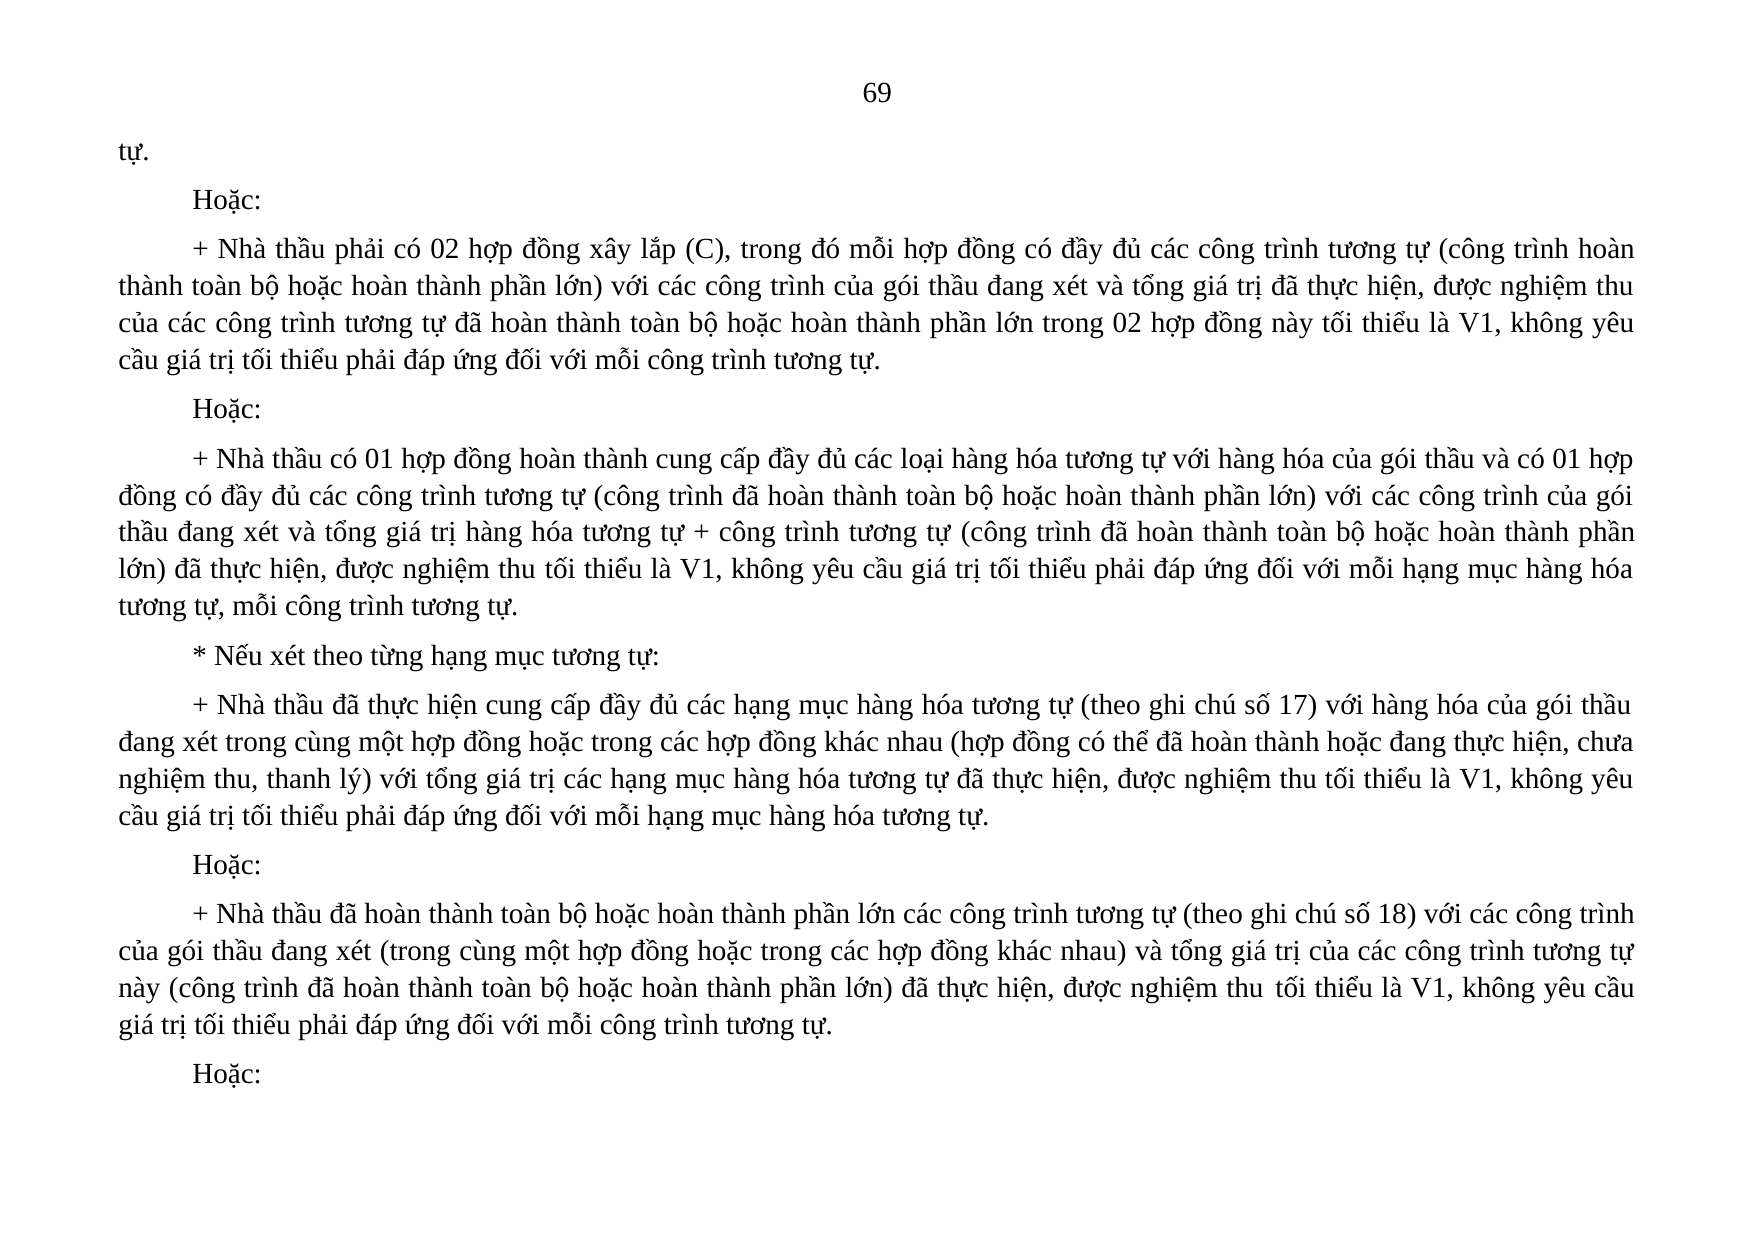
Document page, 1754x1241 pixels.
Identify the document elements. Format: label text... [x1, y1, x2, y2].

text * Nếu xét theo từng hạng mục tương tự: [118, 638, 1636, 671]
text + Nhà thầu đã thực hiện cung cấp đầy đủ các hạng mục hàng hóa tương tự (theo ghi chú số 17) với hàng hóa của gói thầu đang xét trong cùng một hợp đồng hoặc trong các hợp đồng khác nhau (hợp đồng có thể đã hoàn thành hoặc đang thực hiện, chưa nghiệm thu, thanh lý) với tổng giá trị các hạng mục hàng hóa tương tự đã thực hiện, được nghiệm thu tối thiểu là V1, không yêu cầu giá trị tối thiểu phải đáp ứng đối với mỗi hạng mục hàng hóa tương tự. [118, 687, 1636, 831]
text Hoặc: [118, 847, 1636, 881]
text + Nhà thầu đã hoàn thành toàn bộ hoặc hoàn thành phần lớn các công trình tương tự (theo ghi chú số 18) với các công trình của gói thầu đang xét (trong cùng một hợp đồng hoặc trong các hợp đồng khác nhau) và tổng giá trị của các công trình tương tự này (công trình đã hoàn thành toàn bộ hoặc hoàn thành phần lớn) đã thực hiện, được nghiệm thu tối thiểu là V1, không yêu cầu giá trị tối thiểu phải đáp ứng đối với mỗi công trình tương tự. [118, 896, 1636, 1041]
text Hoặc: [118, 1056, 1636, 1090]
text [118, 133, 1636, 166]
text + Nhà thầu có 01 hợp đồng hoàn thành cung cấp đầy đủ các loại hàng hóa tương tự với hàng hóa của gói thầu và có 01 hợp đồng có đầy đủ các công trình tương tự (công trình đã hoàn thành toàn bộ hoặc hoàn thành phần lớn) với các công trình của gói thầu đang xét và tổng giá trị hàng hóa tương tự + công trình tương tự (công trình đã hoàn thành toàn bộ hoặc hoàn thành phần lớn) đã thực hiện, được nghiệm thu tối thiểu là V1, không yêu cầu giá trị tối thiểu phải đáp ứng đối với mỗi hạng mục hàng hóa tương tự, mỗi công trình tương tự. [118, 441, 1636, 622]
text Hoặc: [118, 391, 1636, 425]
text Hoặc: [118, 182, 1636, 216]
text + Nhà thầu phải có 02 hợp đồng xây lắp (C), trong đó mỗi hợp đồng có đầy đủ các công trình tương tự (công trình hoàn thành toàn bộ hoặc hoàn thành phần lớn) với các công trình của gói thầu đang xét và tổng giá trị đã thực hiện, được nghiệm thu của các công trình tương tự đã hoàn thành toàn bộ hoặc hoàn thành phần lớn trong 02 hợp đồng này tối thiểu là V1, không yêu cầu giá trị tối thiểu phải đáp ứng đối với mỗi công trình tương tự. [118, 231, 1636, 376]
